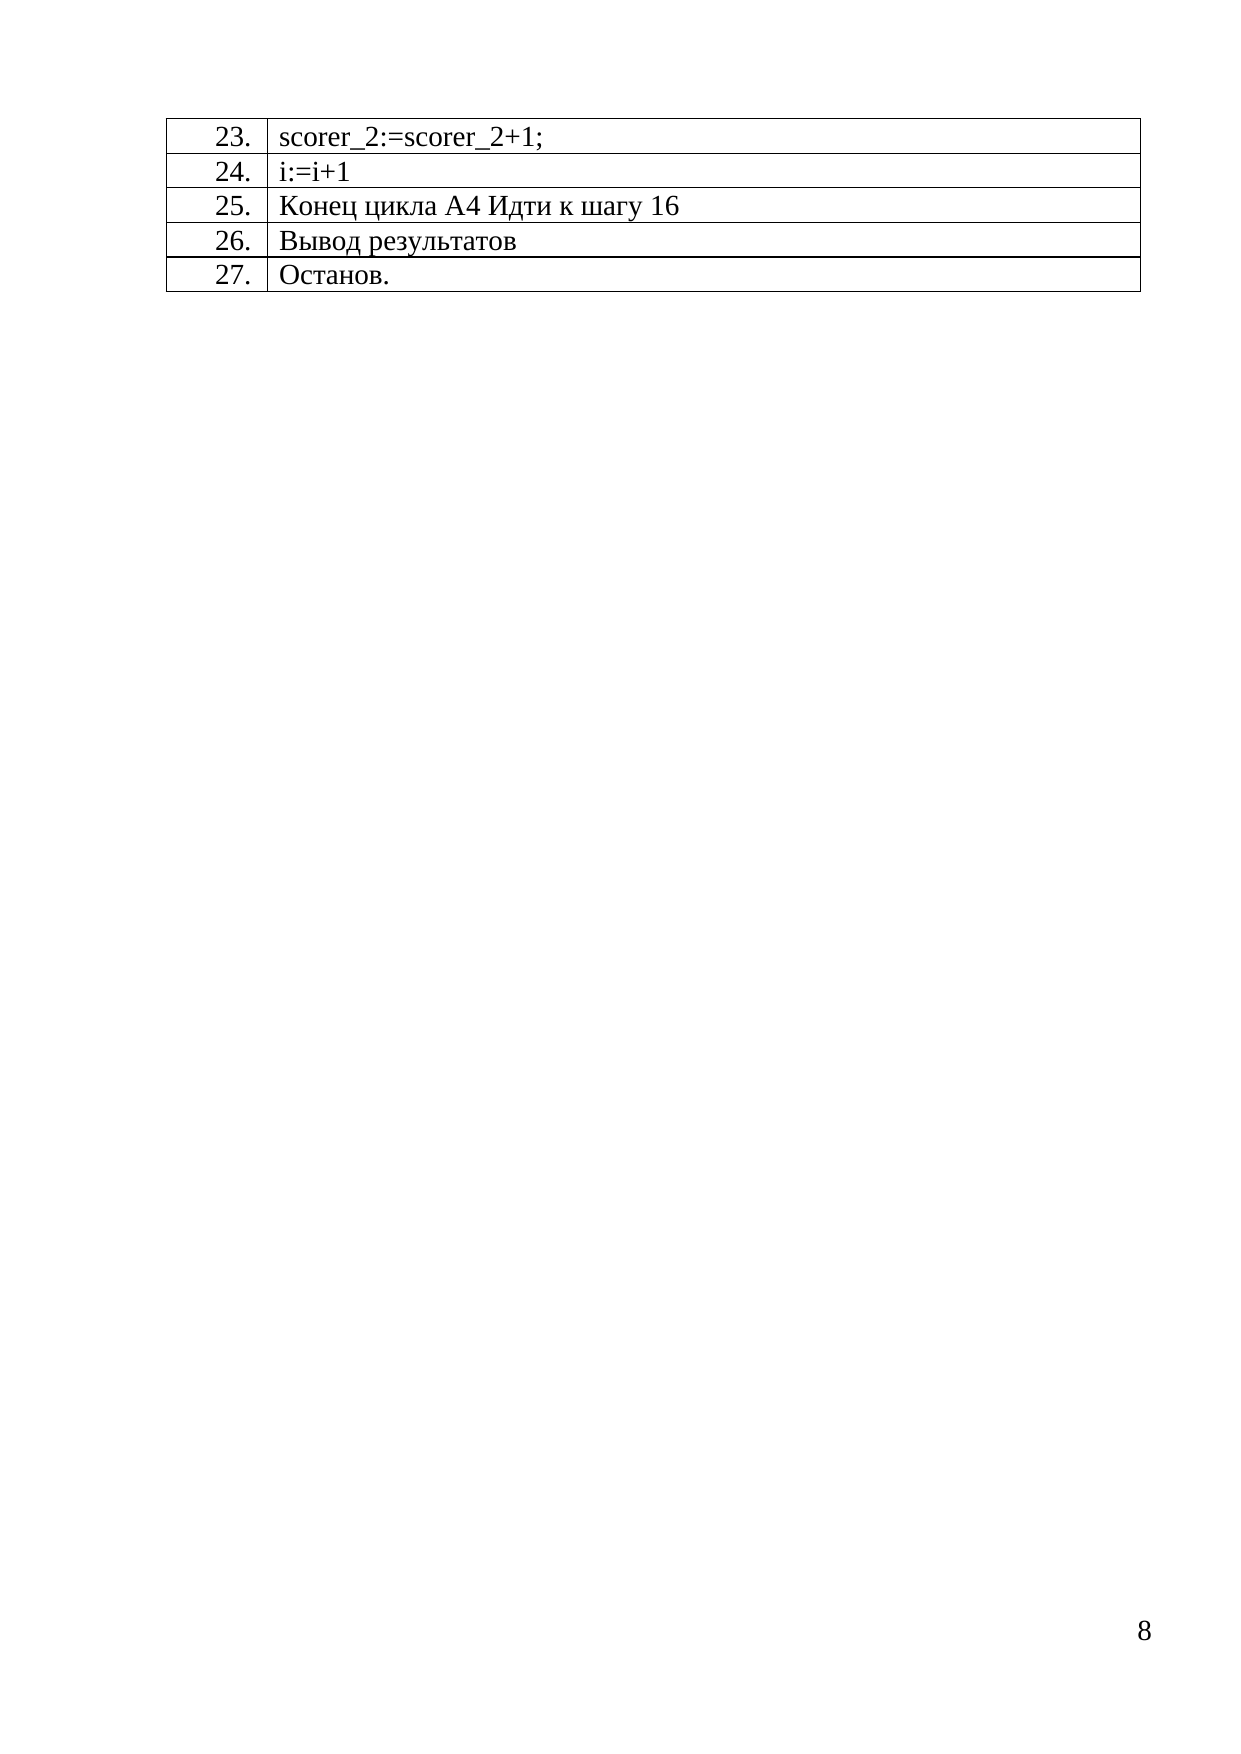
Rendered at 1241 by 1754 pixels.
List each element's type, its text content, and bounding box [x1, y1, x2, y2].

table_cell Вывод результатов [268, 223, 1140, 256]
table_cell Останов. [268, 258, 1140, 291]
table_cell i:=i+1 [268, 154, 1140, 187]
table_cell [167, 119, 267, 153]
table_cell [167, 258, 267, 291]
table_cell Конец цикла А4 Идти к шагу 16 [268, 188, 1140, 222]
table_cell [167, 154, 267, 187]
table_cell [167, 188, 267, 222]
table_cell scorer_2:=scorer_2+1; [268, 119, 1140, 153]
table_cell [167, 223, 267, 256]
